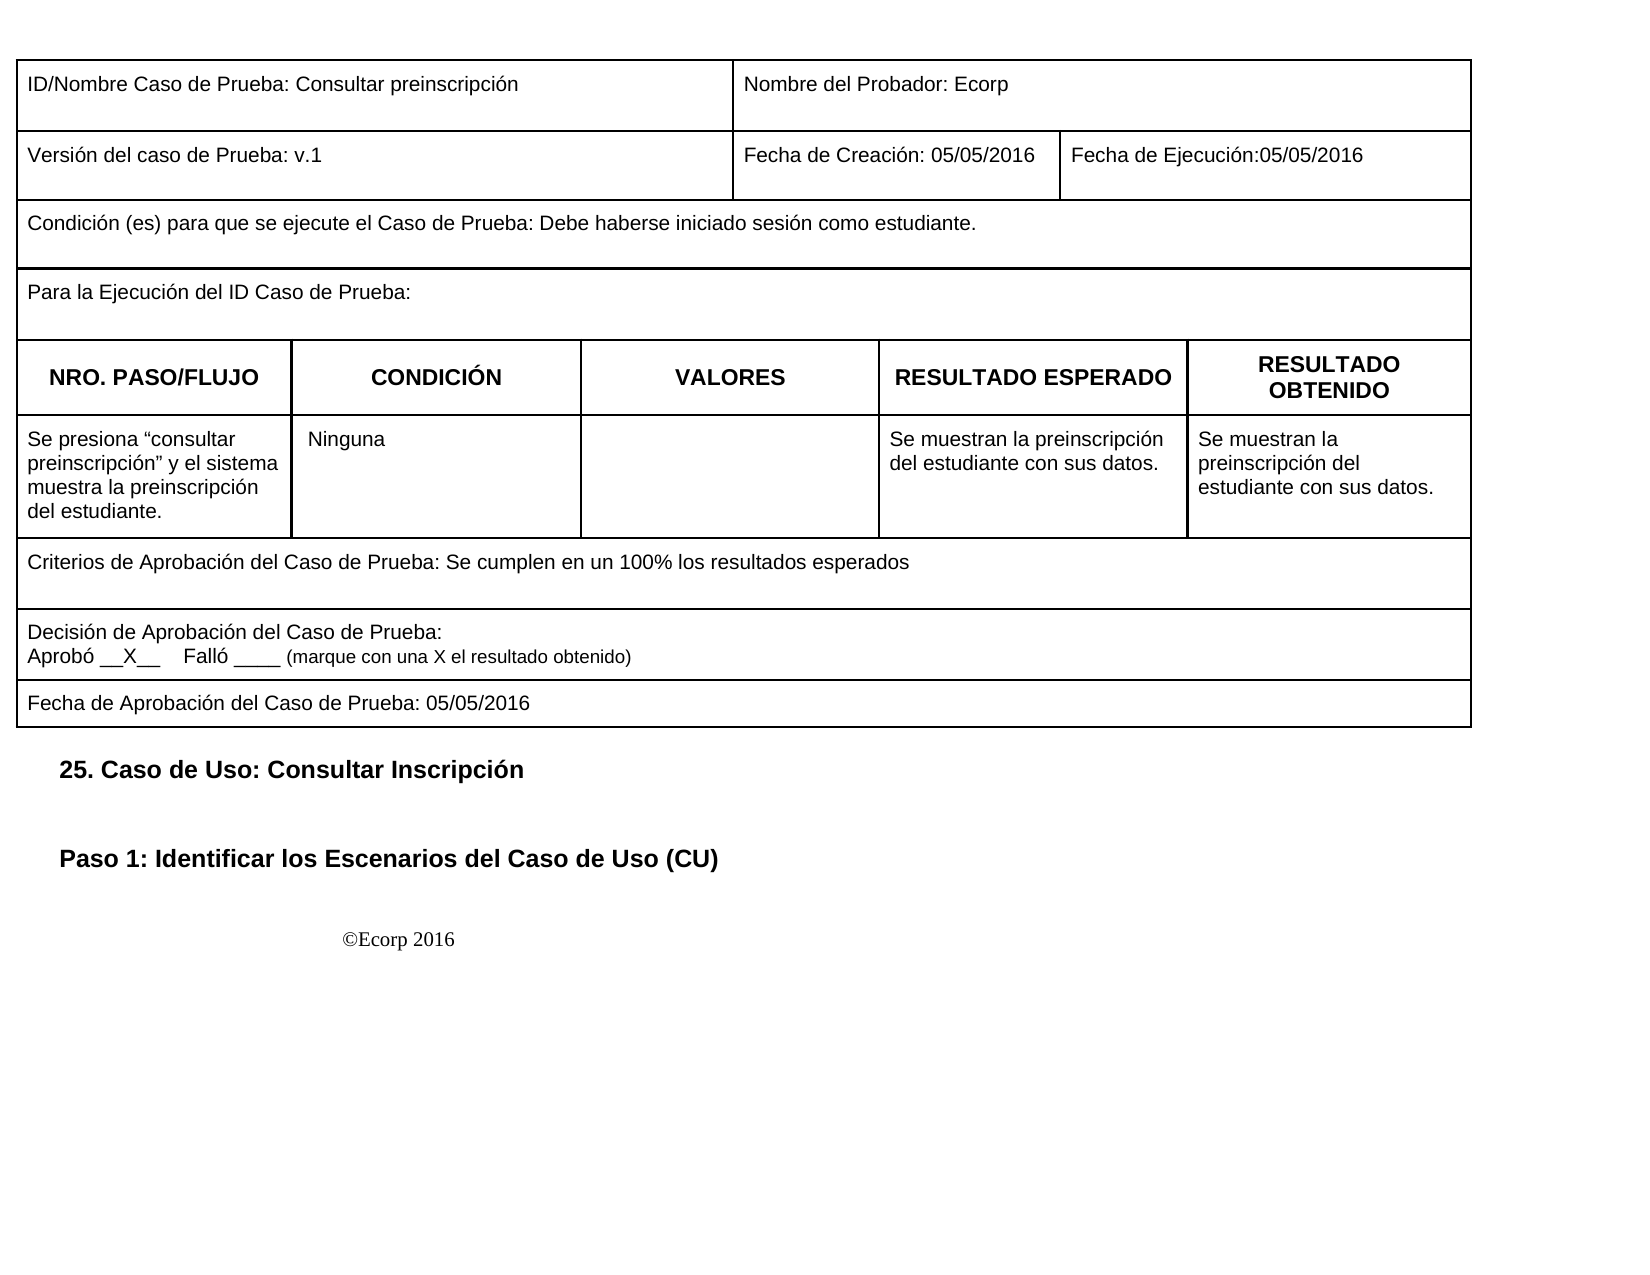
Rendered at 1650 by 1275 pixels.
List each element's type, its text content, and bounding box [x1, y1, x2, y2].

table_cell RESULTADO ESPERADO [880, 341, 1186, 414]
table_cell Para la Ejecución del ID Caso de Prueba: [18, 270, 1470, 338]
table_cell Condición (es) para que se ejecute el Caso de Prueba: Debe haberse iniciado sesión como estudiante. [18, 201, 1470, 267]
table_cell Se muestran la preinscripción del estudiante con sus datos. [880, 416, 1186, 537]
table_cell Ninguna [293, 416, 580, 537]
table_cell Se presiona “consultar preinscripción” y el sistema muestra la preinscripción del estudiante. [18, 416, 290, 537]
table_cell [582, 416, 878, 537]
table_cell CONDICIÓN [293, 341, 580, 414]
table_cell Fecha de Creación: 05/05/2016 [734, 132, 1059, 199]
table_cell Nombre del Probador: Ecorp [734, 61, 1470, 130]
text 25. Caso de Uso: Consultar Inscripción [59, 755, 1591, 784]
table_cell Decisión de Aprobación del Caso de Prueba: Aprobó __X__ Falló ____ (marque con una X el resultado obtenido) [18, 610, 1470, 679]
table_cell Fecha de Aprobación del Caso de Prueba: 05/05/2016 [18, 681, 1470, 726]
table_cell ID/Nombre Caso de Prueba: Consultar preinscripción [18, 61, 732, 130]
table_cell Versión del caso de Prueba: v.1 [18, 132, 732, 199]
table_cell Fecha de Ejecución:05/05/2016 [1061, 132, 1470, 199]
table_cell Criterios de Aprobación del Caso de Prueba: Se cumplen en un 100% los resultados esperados [18, 539, 1470, 608]
table_cell NRO. PASO/FLUJO [18, 341, 290, 414]
table_cell Se muestran la preinscripción del estudiante con sus datos. [1189, 416, 1470, 537]
table_cell VALORES [582, 341, 878, 414]
table_cell RESULTADO OBTENIDO [1189, 341, 1470, 414]
text Paso 1: Identificar los Escenarios del Caso de Uso (CU) [59, 843, 1591, 872]
